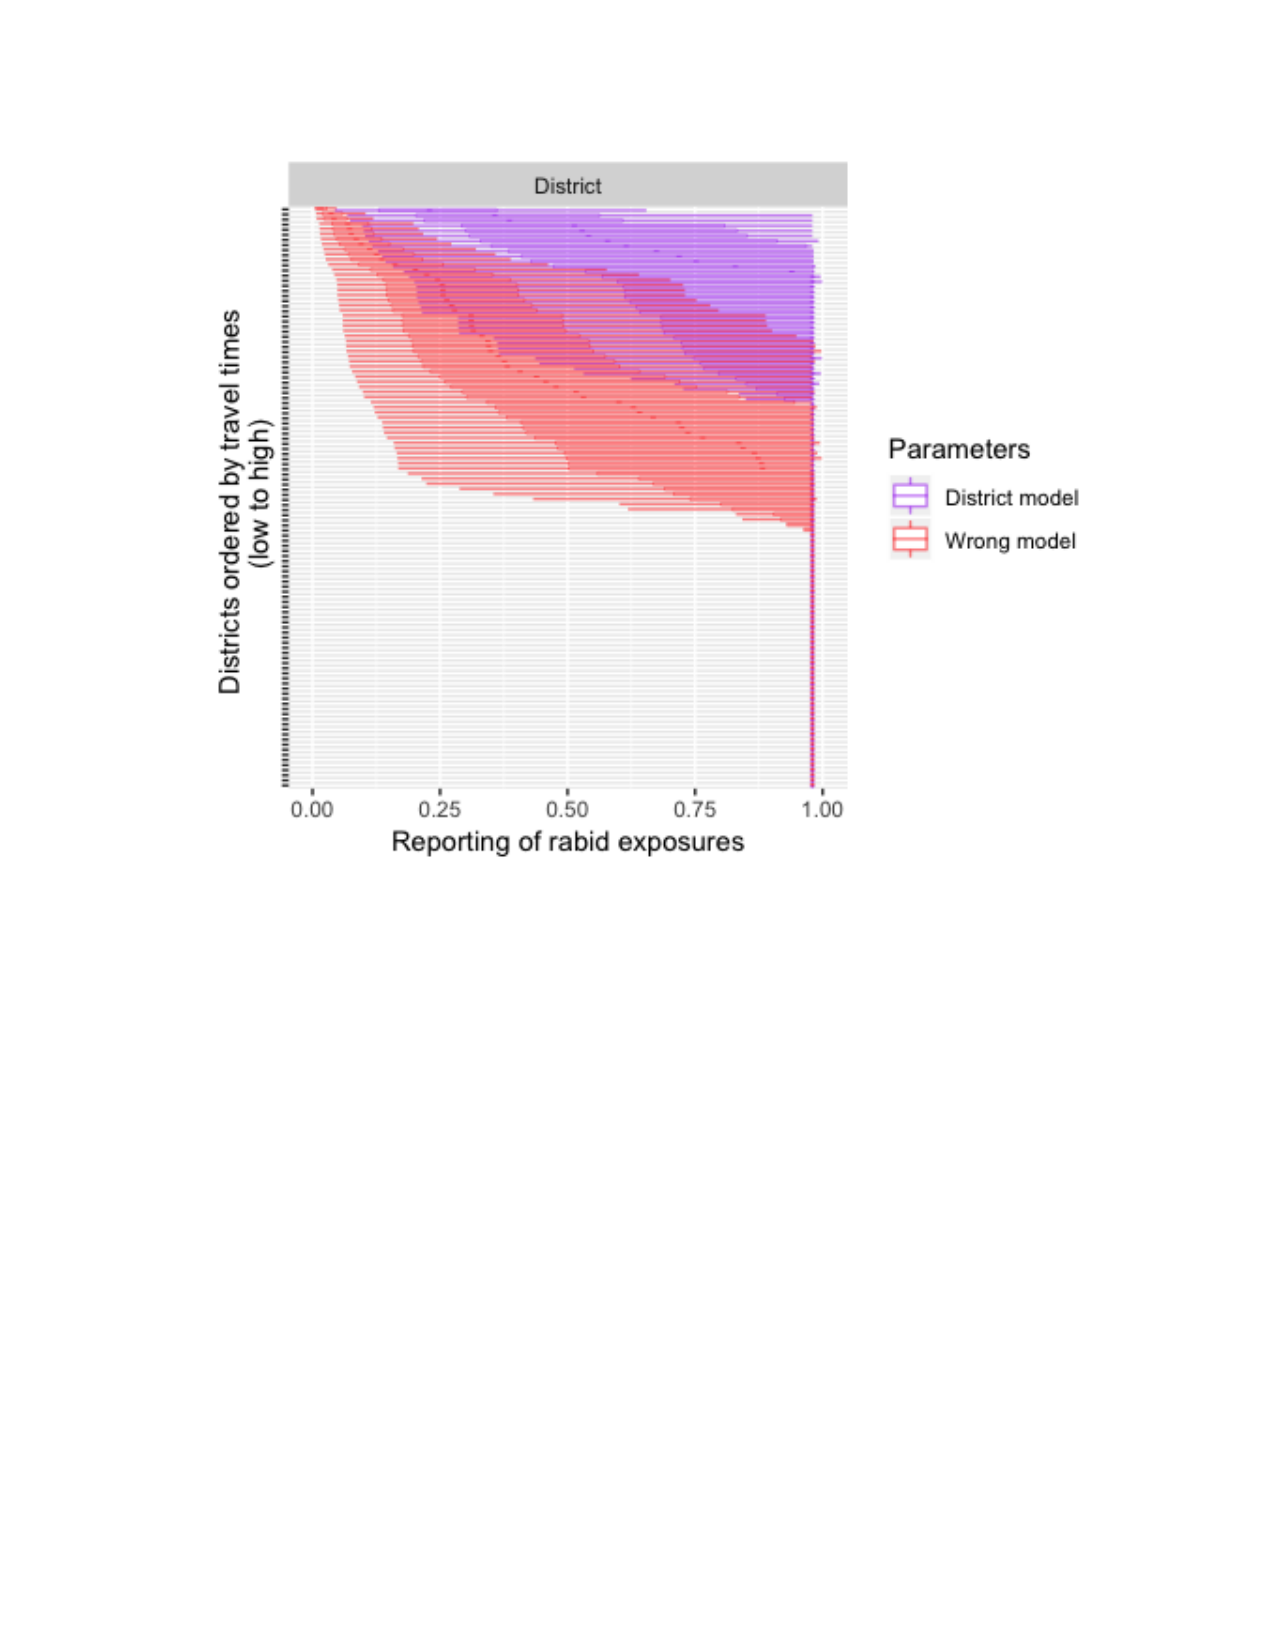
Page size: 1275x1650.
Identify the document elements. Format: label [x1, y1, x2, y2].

picture [206, 150, 1107, 870]
